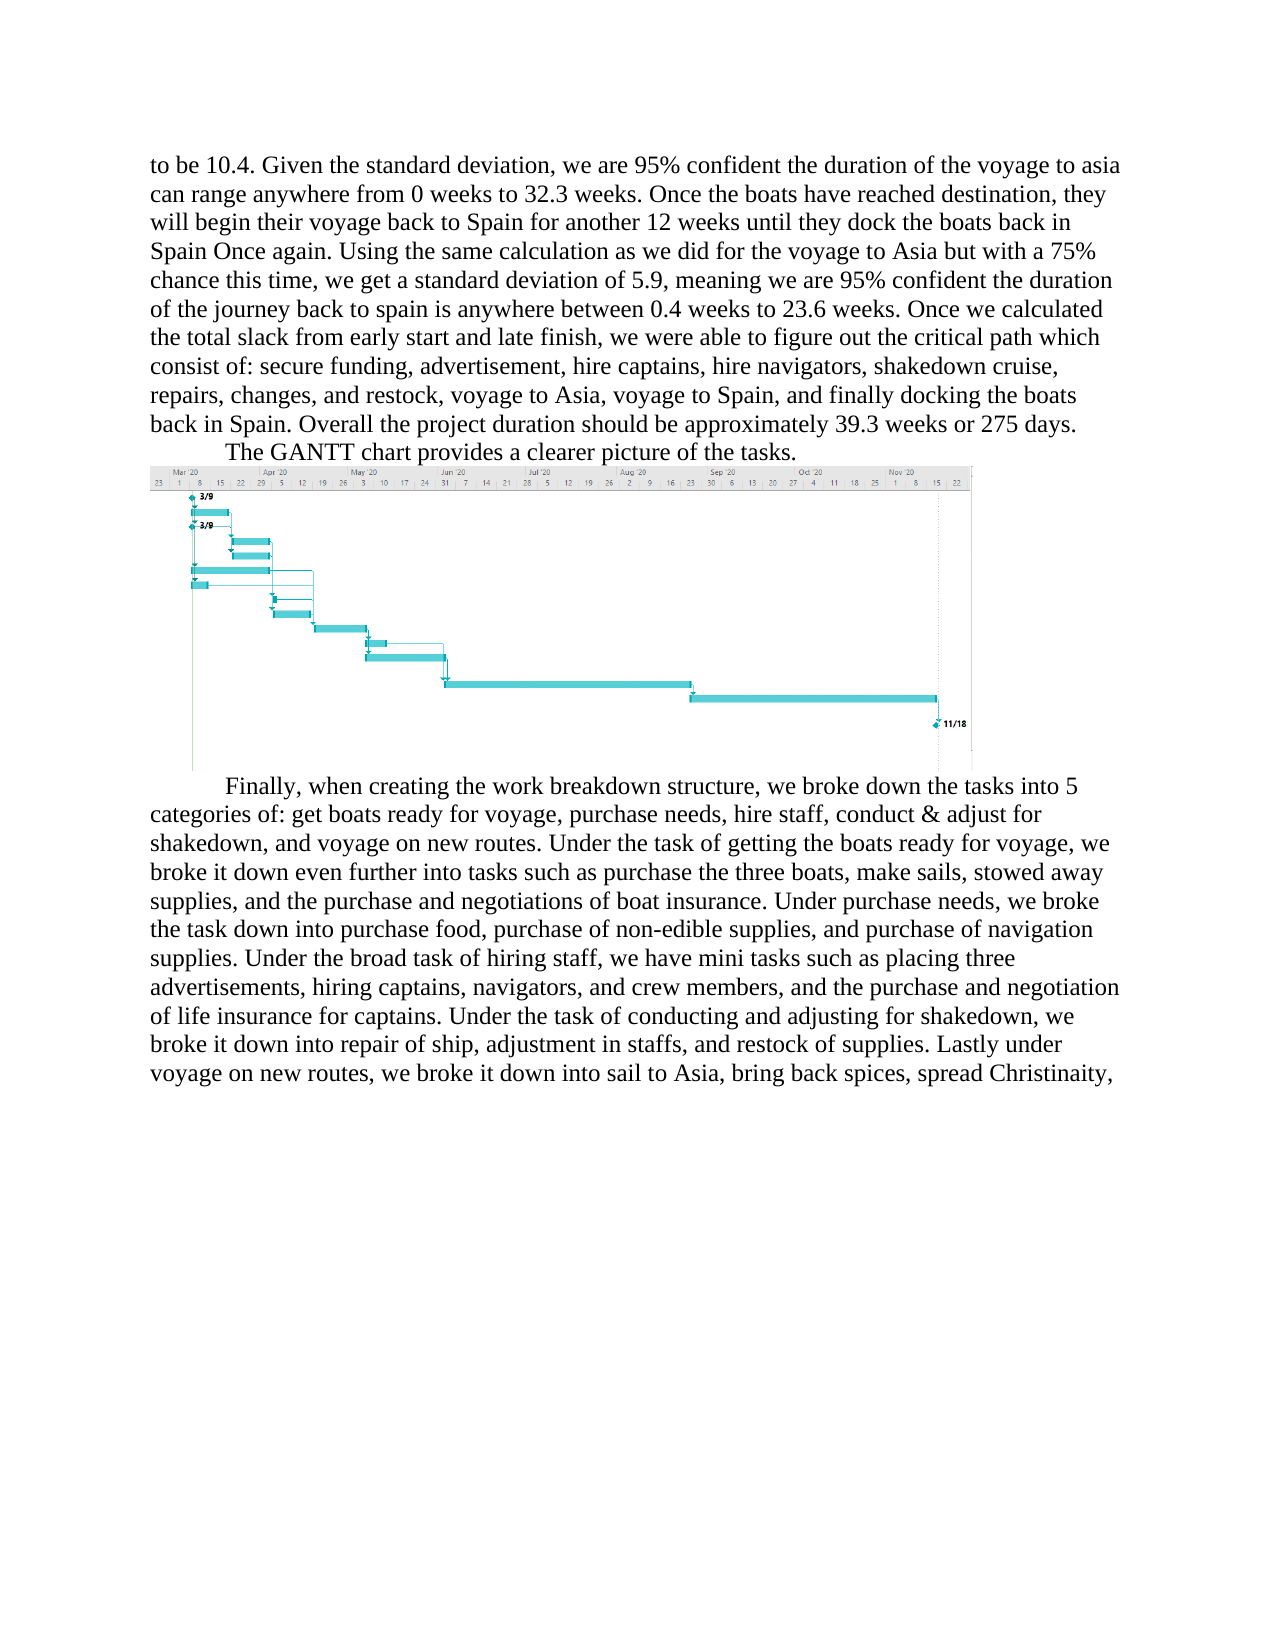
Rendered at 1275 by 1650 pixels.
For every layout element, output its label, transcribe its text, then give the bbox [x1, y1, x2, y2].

text Finally, when creating the work breakdown structure, we broke down the tasks into 5 categories of: get boats ready for voyage, purchase needs, hire staff, conduct & adjust for shakedown, and voyage on new routes. Under the task of getting the boats ready for voyage, we broke it down even further into tasks such as purchase the three boats, make sails, stowed away supplies, and the purchase and negotiations of boat insurance. Under purchase needs, we broke the task down into purchase food, purchase of non-edible supplies, and purchase of navigation supplies. Under the broad task of hiring staff, we have mini tasks such as placing three advertisements, hiring captains, navigators, and crew members, and the purchase and negotiation of life insurance for captains. Under the task of conducting and adjusting for shakedown, we broke it down into repair of ship, adjustment in staffs, and restock of supplies. Lastly under voyage on new routes, we broke it down into sail to Asia, bring back spices, spread Christinaity, and sail back to spain. [150, 771, 1125, 1087]
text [150, 150, 1125, 437]
picture [150, 466, 973, 771]
